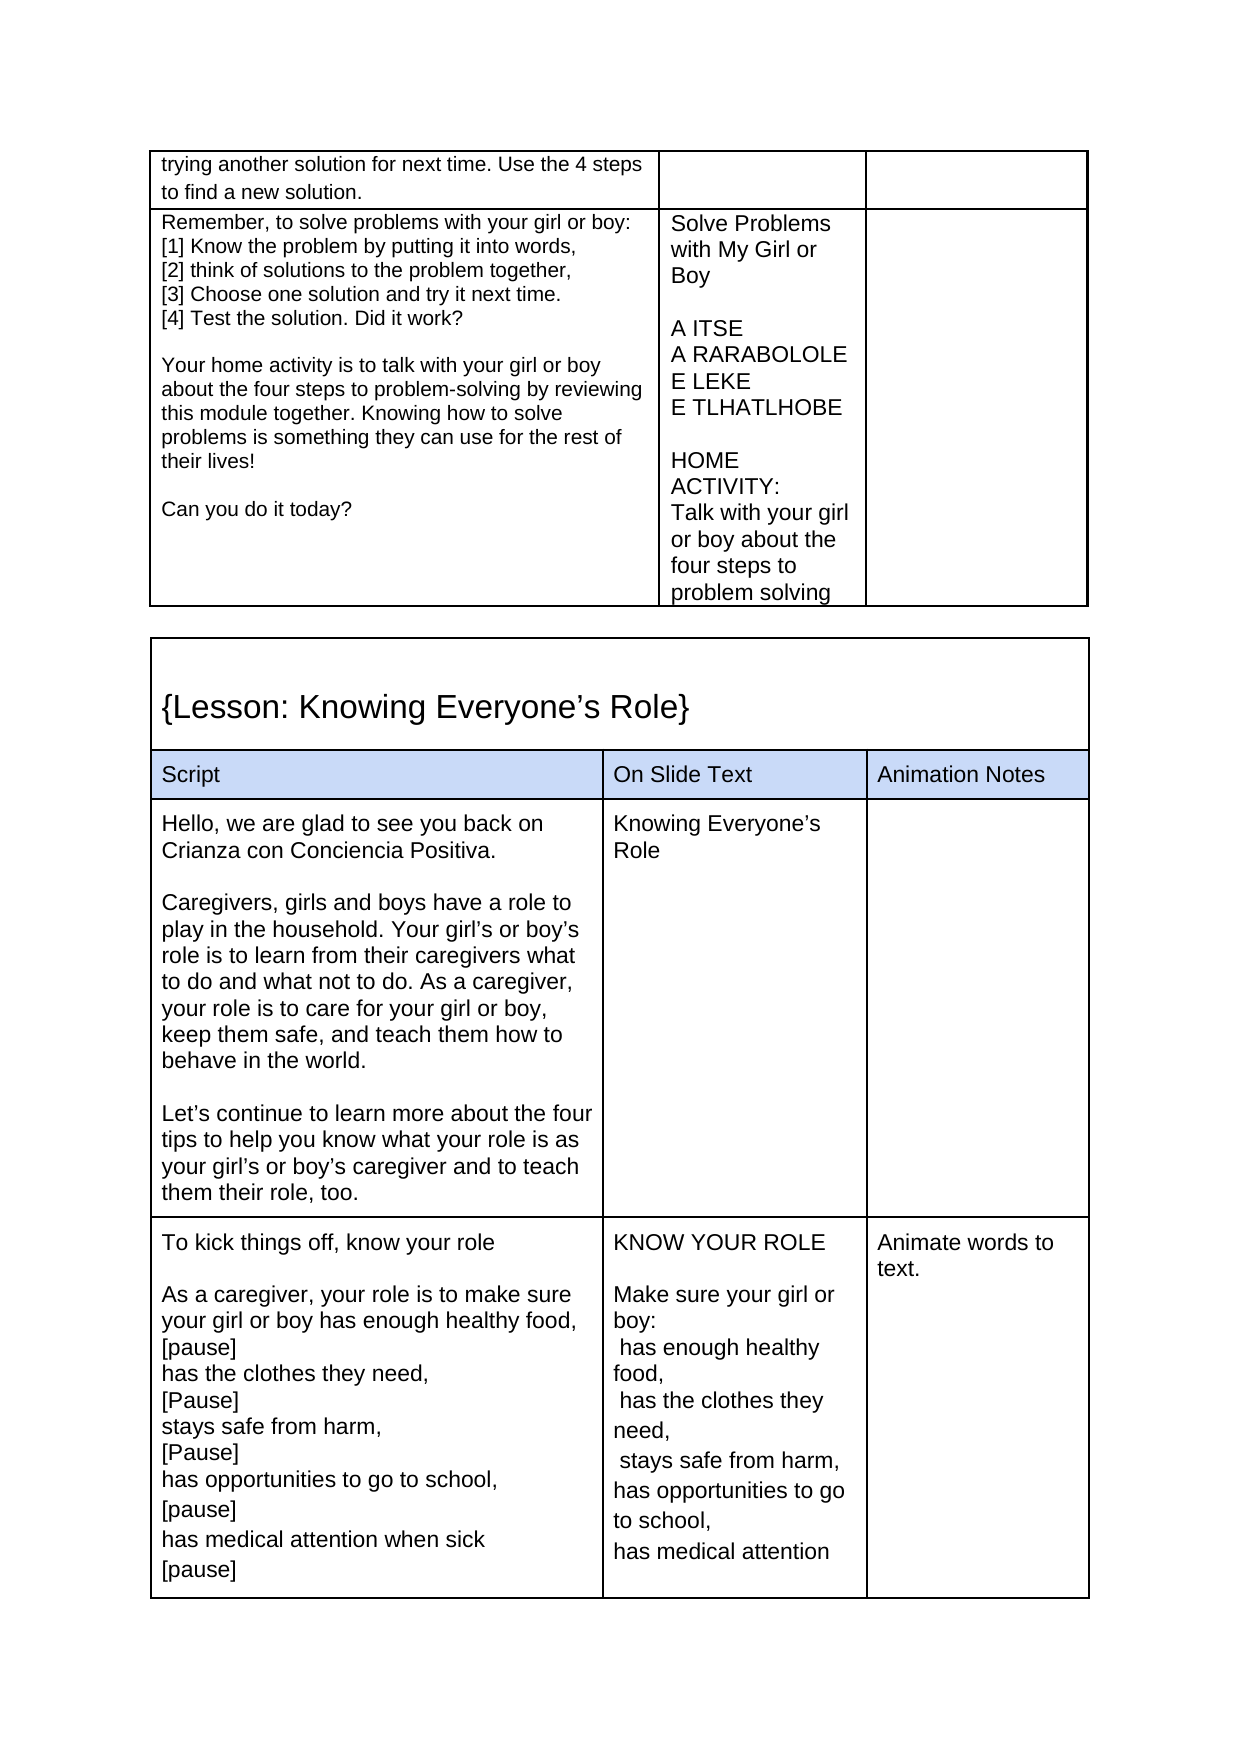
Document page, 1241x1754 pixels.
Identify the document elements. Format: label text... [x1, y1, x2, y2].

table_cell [151, 152, 658, 207]
table_cell Hello, we are glad to see you back on Crianza con Conciencia Positiva. Caregivers, girls and boys have a role to play in the household. Your girl’s or boy’s role is to learn from their caregivers what to do and what not to do. As a caregiver, your role is to care for your girl or boy, keep them safe, and teach them how to behave in the world. Let’s continue to learn more about the four tips to help you know what your role is as your girl’s or boy’s caregiver and to teach them their role, too. [152, 800, 602, 1216]
table_cell Remember, to solve problems with your girl or boy: [1] Know the problem by putting it into words, [2] think of solutions to the problem together, [3] Choose one solution and try it next time. [4] Test the solution. Did it work? Your home activity is to talk with your girl or boy about the four steps to problem-solving by reviewing this module together. Knowing how to solve problems is something they can use for the rest of their lives! Can you do it today? [151, 210, 658, 605]
table_cell [867, 152, 1086, 207]
table_header {Lesson: Knowing Everyone’s Role} [152, 639, 1088, 748]
table_cell On Slide Text [604, 751, 866, 798]
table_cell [152, 1218, 602, 1597]
table_cell [868, 800, 1088, 1216]
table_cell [868, 1218, 1088, 1597]
table_cell [867, 210, 1086, 605]
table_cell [660, 152, 865, 207]
table_cell Solve Problems with My Girl or Boy A ITSE A RARABOLOLE E LEKE E TLHATLHOBE HOME ACTIVITY: Talk with your girl or boy about the four steps to problem solving [660, 210, 865, 605]
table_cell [604, 1218, 866, 1597]
table_cell Animation Notes [868, 751, 1088, 798]
table_cell Script [152, 751, 602, 798]
table_cell Knowing Everyone’s Role [604, 800, 866, 1216]
